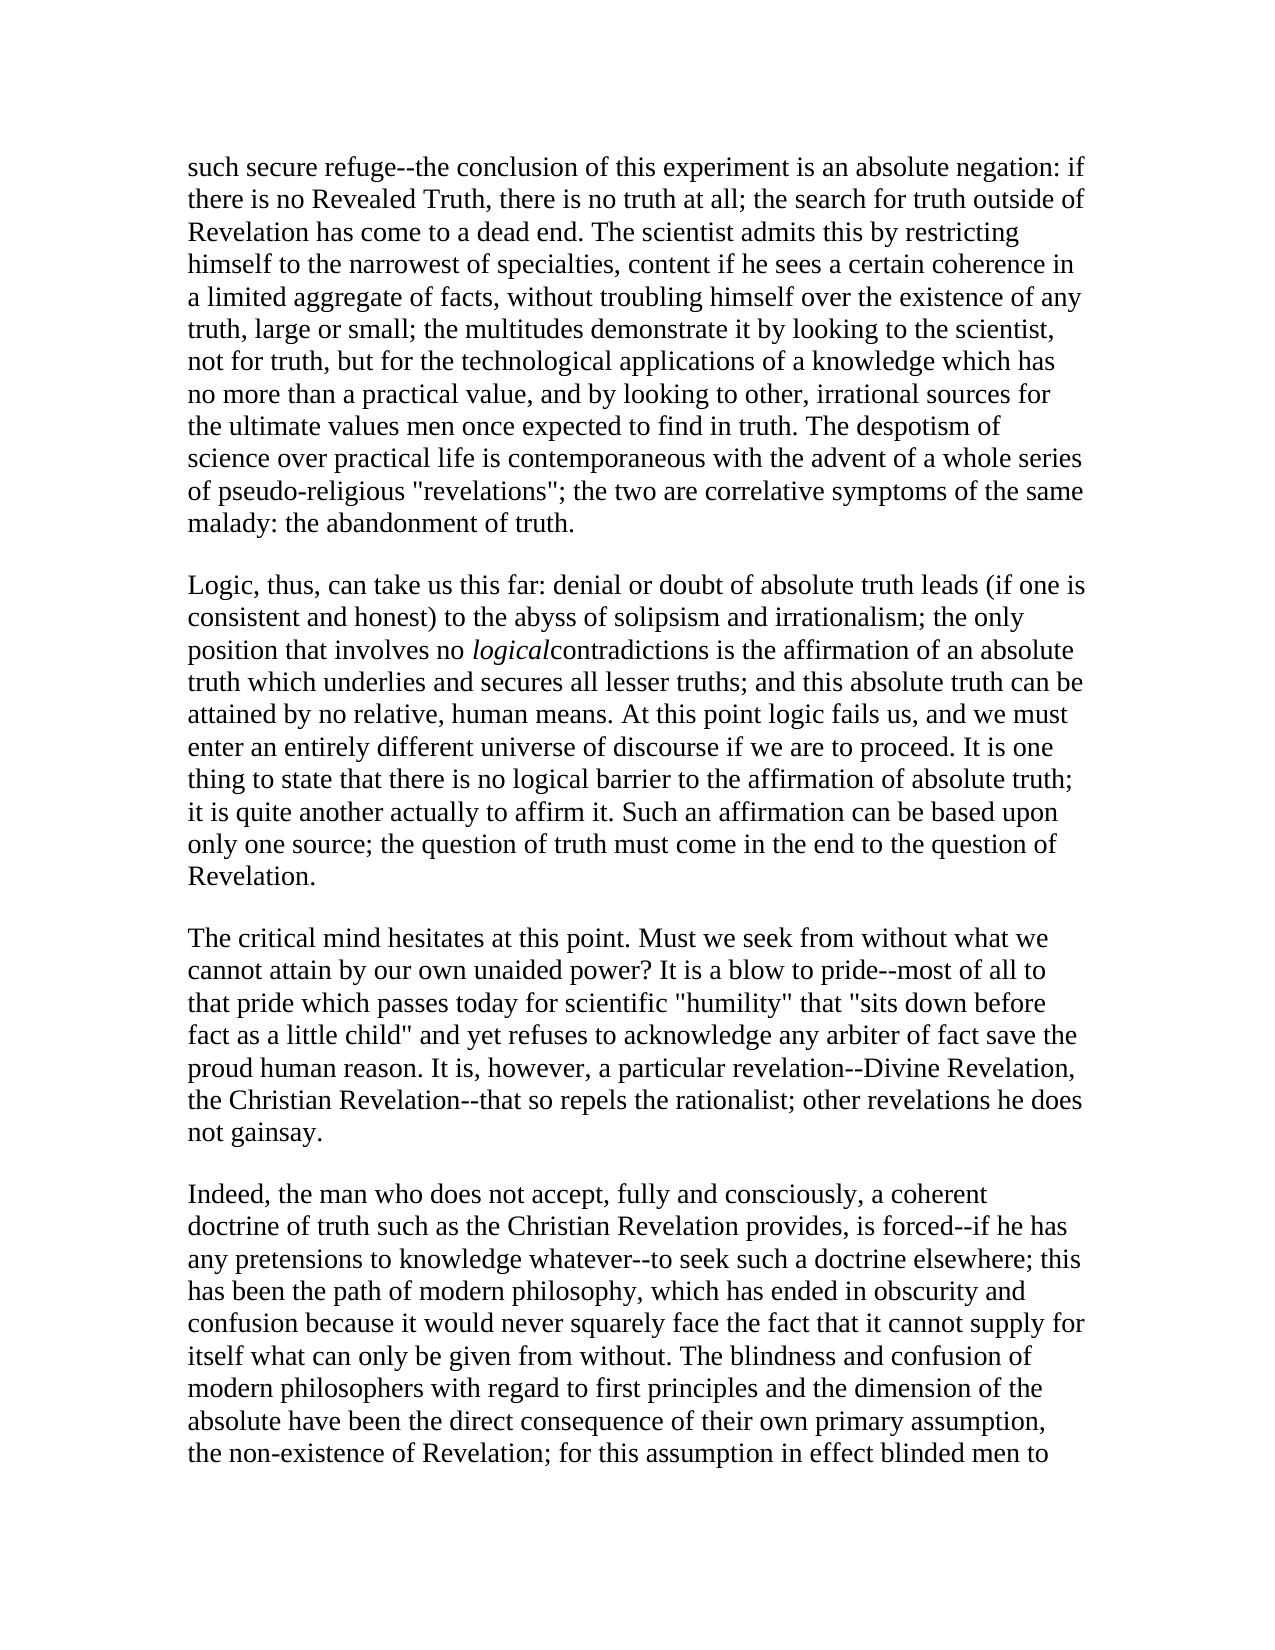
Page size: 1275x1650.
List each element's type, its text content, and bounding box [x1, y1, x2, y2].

text Logic, thus, can take us this far: denial or doubt of absolute truth leads (if one is consistent and honest) to the abyss of solipsism and irrationalism; the only position that involves no logicalcontradictions is the affirmation of an absolute truth which underlies and secures all lesser truths; and this absolute truth can be attained by no relative, human means. At this point logic fails us, and we must enter an entirely different universe of discourse if we are to proceed. It is one thing to state that there is no logical barrier to the affirmation of absolute truth; it is quite another actually to affirm it. Such an affirmation can be based upon only one source; the question of truth must come in the end to the question of Revelation. [187, 568, 1087, 892]
text The critical mind hesitates at this point. Must we seek from without what we cannot attain by our own unaided power? It is a blow to pride--most of all to that pride which passes today for scientific "humility" that "sits down before fact as a little child" and yet refuses to acknowledge any arbiter of fact save the proud human reason. It is, however, a particular revelation--Divine Revelation, the Christian Revelation--that so repels the rationalist; other revelations he does not gainsay. [187, 921, 1087, 1148]
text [187, 1177, 1087, 1468]
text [187, 150, 1087, 539]
